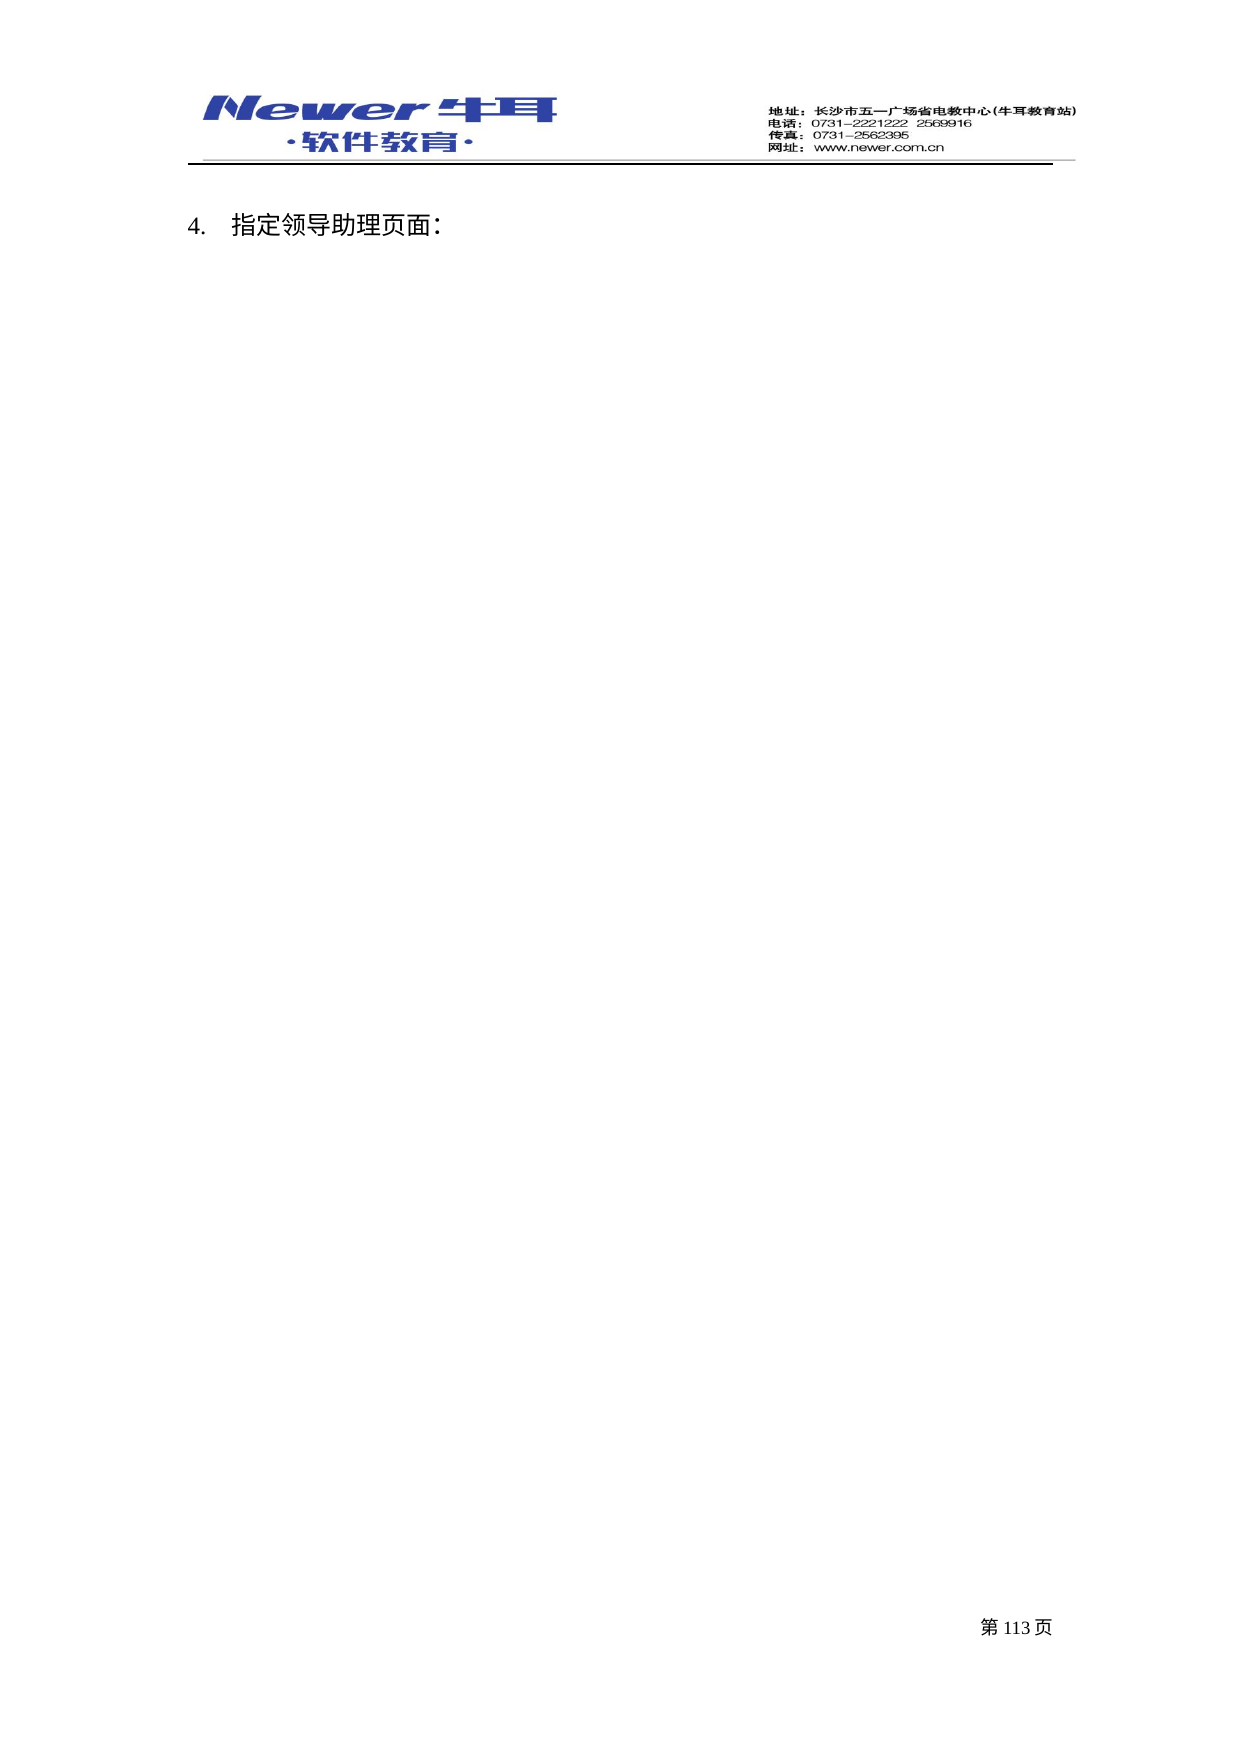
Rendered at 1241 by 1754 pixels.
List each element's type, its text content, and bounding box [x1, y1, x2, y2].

list 指定领导助理页面： [187, 191, 1053, 256]
picture [187, 88, 1091, 162]
